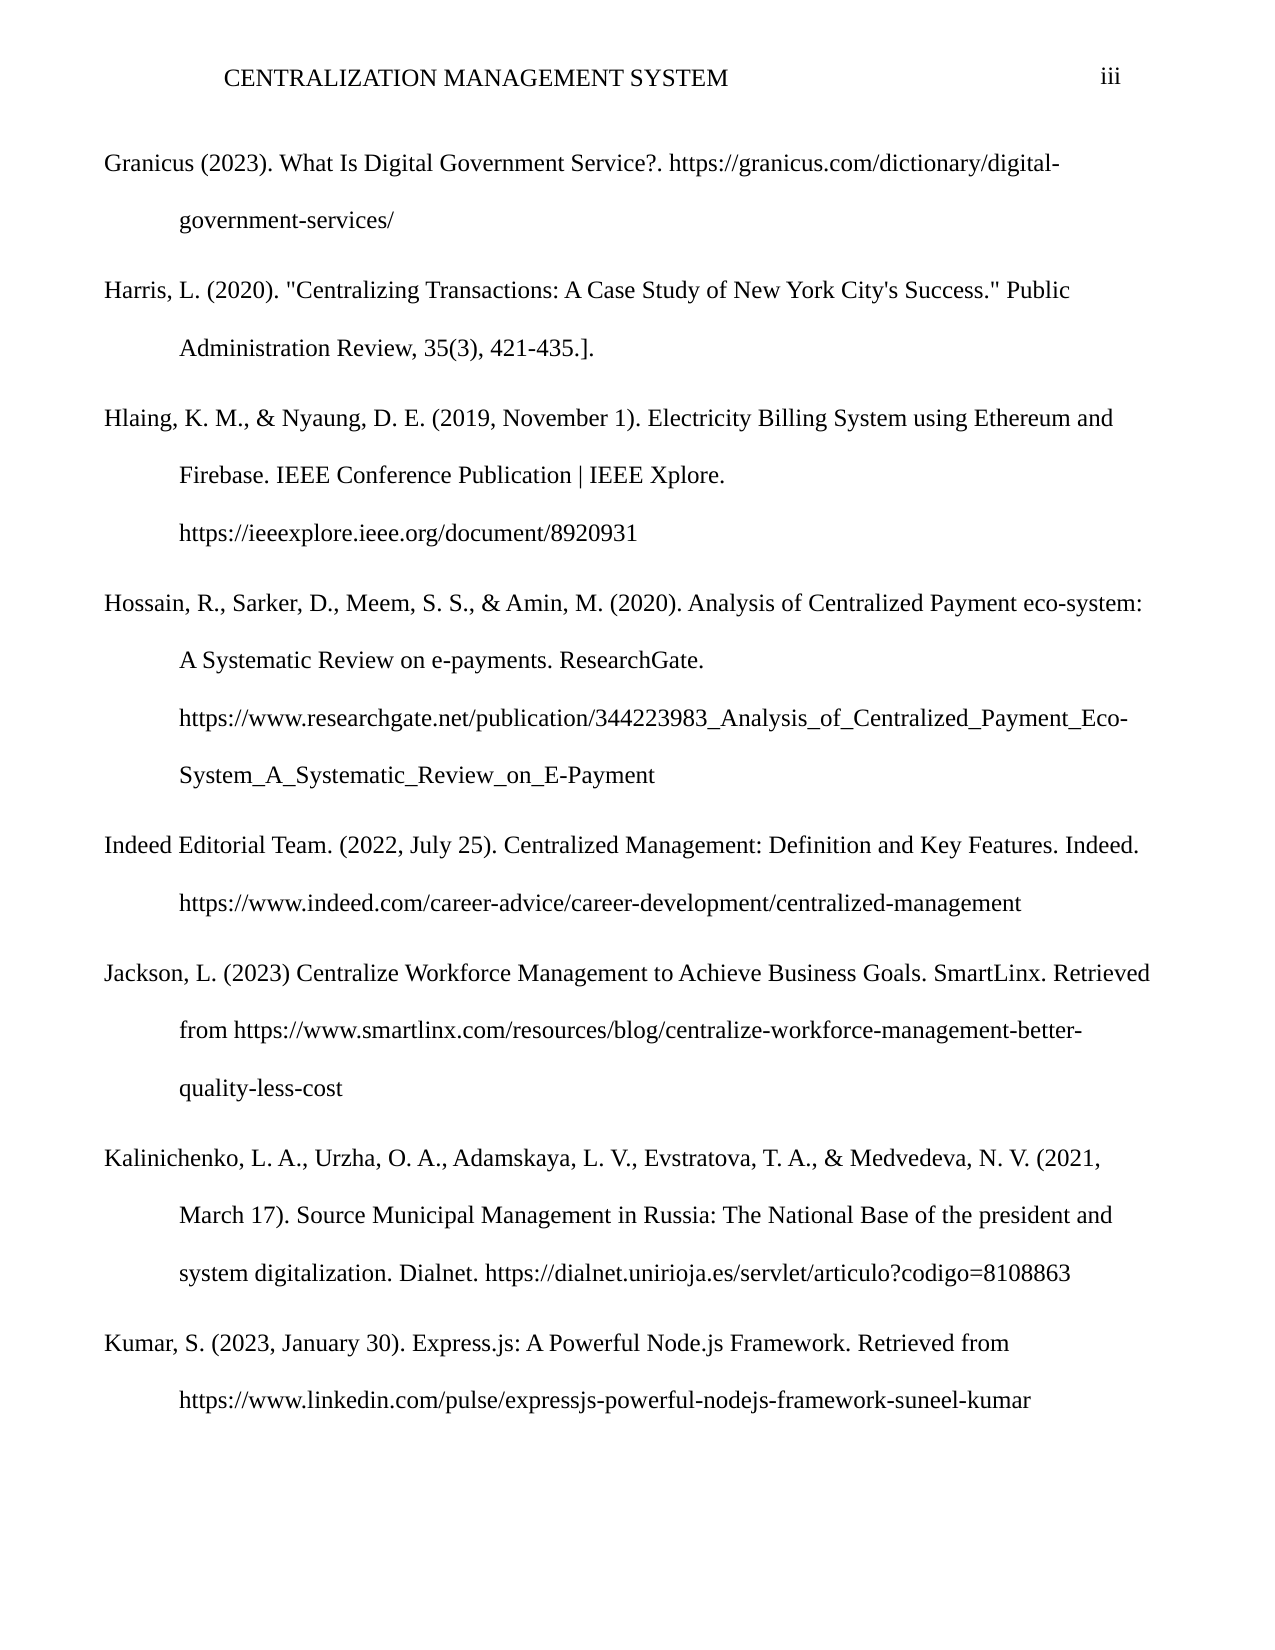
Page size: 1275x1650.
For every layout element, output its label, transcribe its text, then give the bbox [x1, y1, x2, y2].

text Jackson, L. (2023) Centralize Workforce Management to Achieve Business Goals. SmartLinx. Retrieved from https://www.smartlinx.com/resources/blog/centralize-workforce-management-better-quality-less-cost [104, 958, 1154, 1101]
text Kumar, S. (2023, January 30). Express.js: A Powerful Node.js Framework. Retrieved from https://www.linkedin.com/pulse/expressjs-powerful-nodejs-framework-suneel-kumar [104, 1328, 1154, 1414]
text Granicus (2023). What Is Digital Government Service?. https://granicus.com/dictionary/digital-government-services/ [104, 148, 1154, 234]
text Harris, L. (2020). "Centralizing Transactions: A Case Study of New York City's Success." Public Administration Review, 35(3), 421-435.]. [104, 275, 1154, 361]
text Hossain, R., Sarker, D., Meem, S. S., & Amin, M. (2020). Analysis of Centralized Payment eco-system: A Systematic Review on e-payments. ResearchGate. https://www.researchgate.net/publication/344223983_Analysis_of_Centralized_Payment_Eco-System_A_Systematic_Review_on_E-Payment [104, 588, 1154, 789]
text Kalinichenko, L. A., Urzha, O. A., Adamskaya, L. V., Evstratova, T. A., & Medvedeva, N. V. (2021, March 17). Source Municipal Management in Russia: The National Base of the president and system digitalization. Dialnet. https://dialnet.unirioja.es/servlet/articulo?codigo=8108863 [104, 1143, 1154, 1286]
text Indeed Editorial Team. (2022, July 25). Centralized Management: Definition and Key Features. Indeed. https://www.indeed.com/career-advice/career-development/centralized-management [104, 830, 1154, 916]
text Hlaing, K. M., & Nyaung, D. E. (2019, November 1). Electricity Billing System using Ethereum and Firebase. IEEE Conference Publication | IEEE Xplore. https://ieeexplore.ieee.org/document/8920931 [104, 403, 1154, 546]
